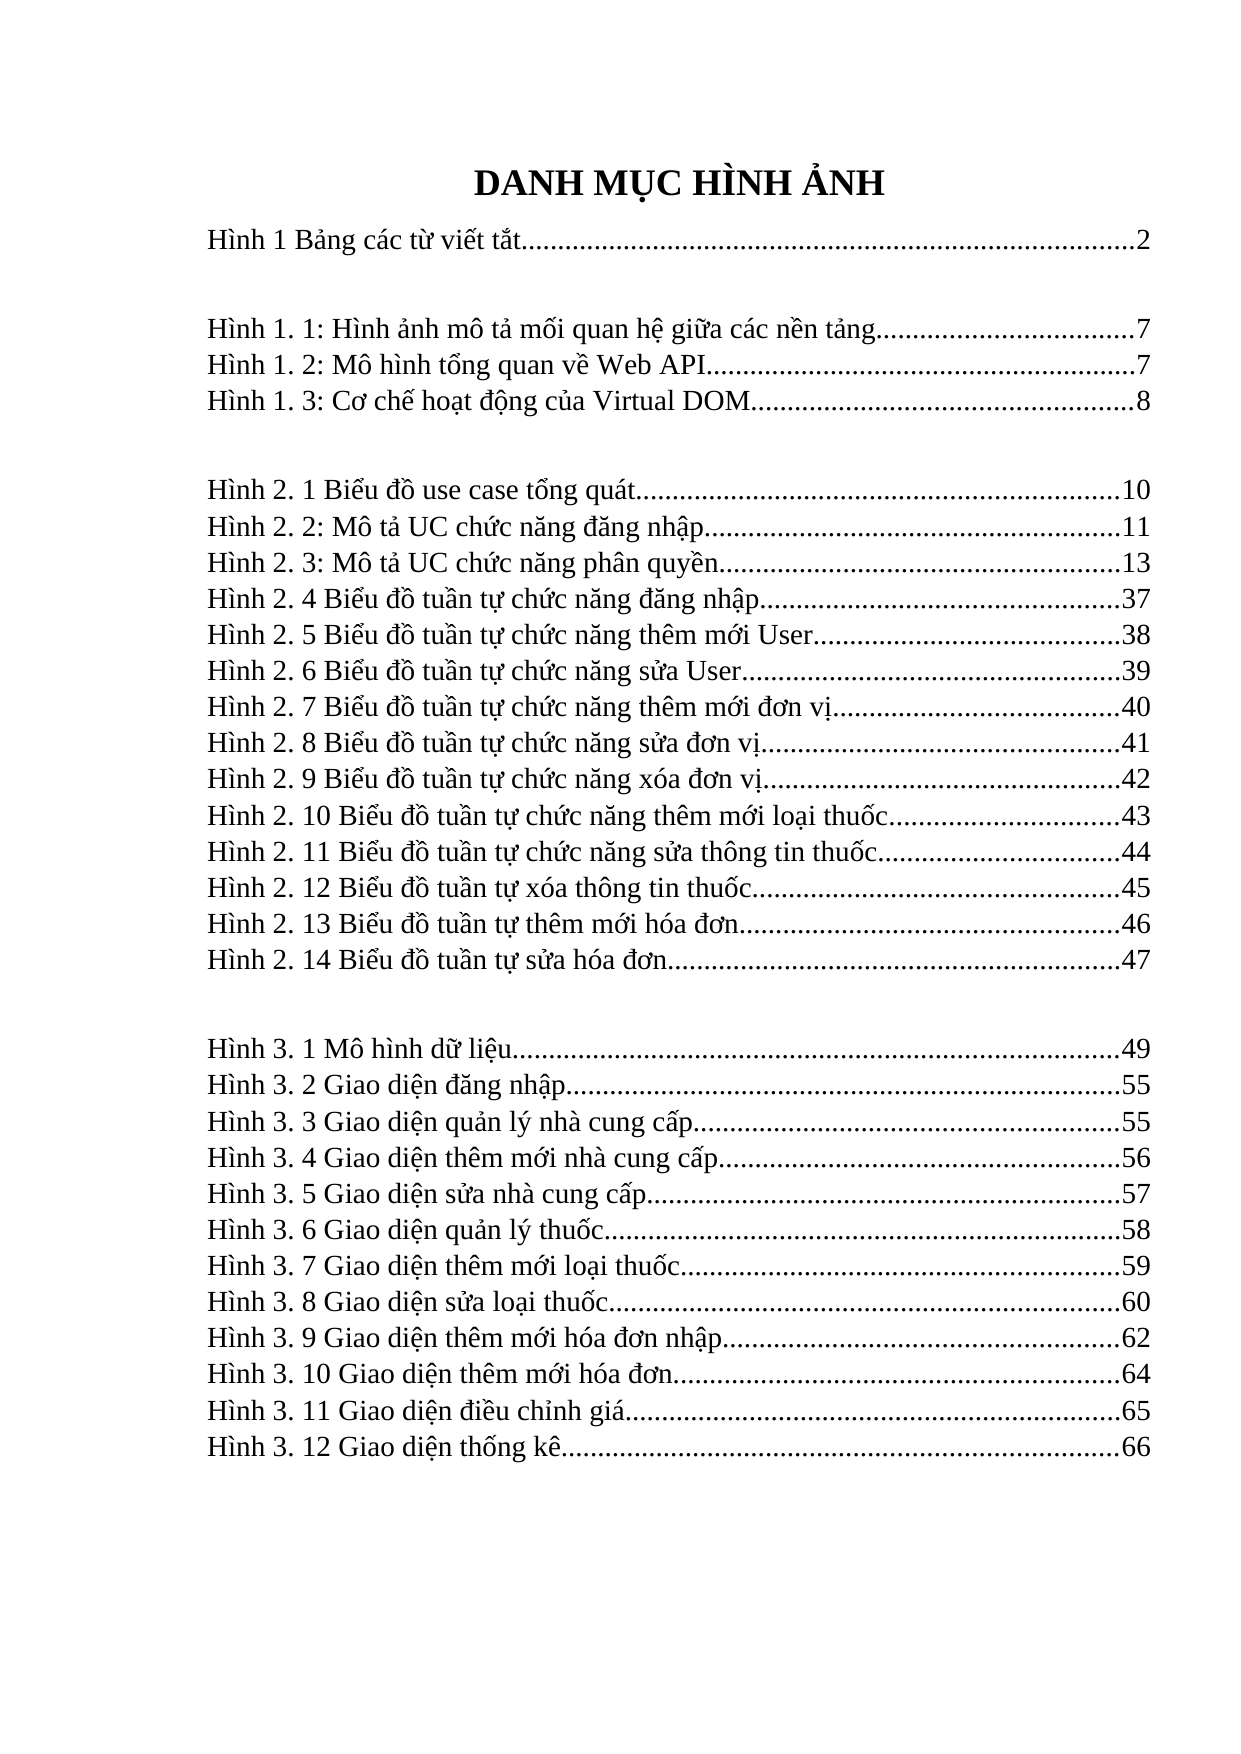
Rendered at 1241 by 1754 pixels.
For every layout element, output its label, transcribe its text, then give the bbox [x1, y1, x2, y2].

text Hình 2. 6 Biểu đồ tuần tự chức năng sửa User 39 [207, 653, 1152, 687]
text Hình 3. 5 Giao diện sửa nhà cung cấp 57 [207, 1176, 1152, 1209]
text Hình 1 Bảng các từ viết tắt 2 [207, 222, 1152, 256]
text Hình 1. 1: Hình ảnh mô tả mối quan hệ giữa các nền tảng 7 [207, 311, 1152, 345]
text Hình 2. 1 Biểu đồ use case tổng quát 10 [207, 472, 1152, 506]
text Hình 3. 12 Giao diện thống kê 66 [207, 1429, 1152, 1462]
text Hình 2. 4 Biểu đồ tuần tự chức năng đăng nhập 37 [207, 581, 1152, 614]
text Hình 2. 14 Biểu đồ tuần tự sửa hóa đơn 47 [207, 942, 1152, 976]
text Hình 2. 10 Biểu đồ tuần tự chức năng thêm mới loại thuốc 43 [207, 798, 1152, 831]
text Hình 3. 6 Giao diện quản lý thuốc 58 [207, 1212, 1152, 1246]
text Hình 3. 9 Giao diện thêm mới hóa đơn nhập 62 [207, 1321, 1152, 1354]
text Hình 2. 5 Biểu đồ tuần tự chức năng thêm mới User 38 [207, 617, 1152, 651]
subtitle DANH MỤC HÌNH ẢNH [207, 160, 1152, 203]
text Hình 3. 4 Giao diện thêm mới nhà cung cấp 56 [207, 1140, 1152, 1173]
text Hình 3. 10 Giao diện thêm mới hóa đơn 64 [207, 1357, 1152, 1390]
text Hình 3. 2 Giao diện đăng nhập 55 [207, 1067, 1152, 1101]
text Hình 3. 8 Giao diện sửa loại thuốc 60 [207, 1284, 1152, 1318]
text Hình 3. 11 Giao diện điều chỉnh giá 65 [207, 1393, 1152, 1426]
text Hình 3. 7 Giao diện thêm mới loại thuốc 59 [207, 1248, 1152, 1282]
text Hình 2. 13 Biểu đồ tuần tự thêm mới hóa đơn 46 [207, 906, 1152, 940]
text Hình 2. 2: Mô tả UC chức năng đăng nhập 11 [207, 509, 1152, 542]
text Hình 3. 3 Giao diện quản lý nhà cung cấp 55 [207, 1104, 1152, 1137]
text Hình 1. 2: Mô hình tổng quan về Web API 7 [207, 347, 1152, 381]
text Hình 2. 12 Biểu đồ tuần tự xóa thông tin thuốc 45 [207, 870, 1152, 904]
text Hình 2. 7 Biểu đồ tuần tự chức năng thêm mới đơn vị 40 [207, 689, 1152, 723]
text Hình 2. 9 Biểu đồ tuần tự chức năng xóa đơn vị 42 [207, 762, 1152, 795]
text Hình 3. 1 Mô hình dữ liệu 49 [207, 1031, 1152, 1065]
text Hình 2. 8 Biểu đồ tuần tự chức năng sửa đơn vị 41 [207, 726, 1152, 759]
text Hình 2. 11 Biểu đồ tuần tự chức năng sửa thông tin thuốc 44 [207, 834, 1152, 867]
text Hình 2. 3: Mô tả UC chức năng phân quyền 13 [207, 545, 1152, 578]
text Hình 1. 3: Cơ chế hoạt động của Virtual DOM 8 [207, 383, 1152, 417]
